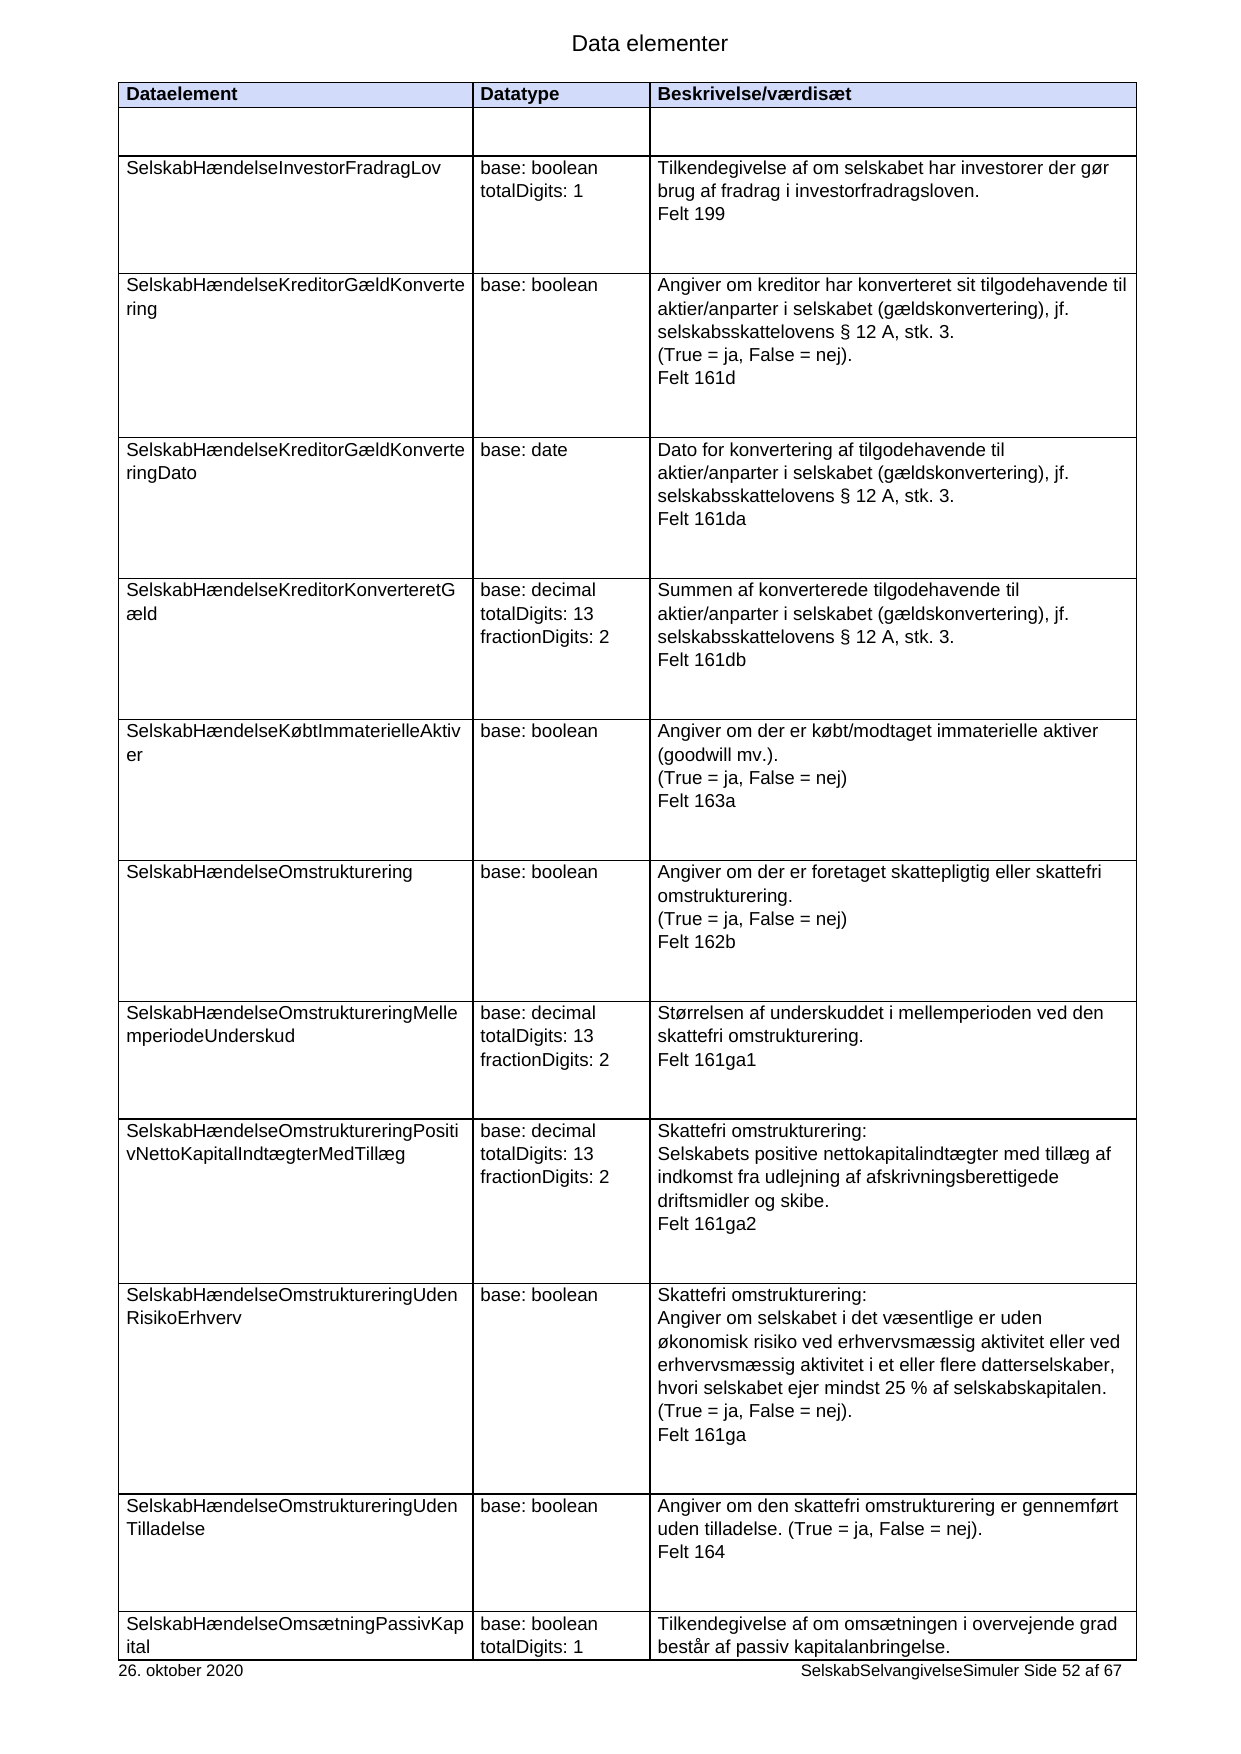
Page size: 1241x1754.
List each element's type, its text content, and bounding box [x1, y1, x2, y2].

table_header Dataelement [119, 83, 472, 107]
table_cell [651, 1612, 1136, 1659]
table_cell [474, 1612, 649, 1659]
table_cell base: decimal totalDigits: 13 fractionDigits: 2 [474, 579, 649, 719]
table_cell base: decimal totalDigits: 13 fractionDigits: 2 [474, 1120, 649, 1282]
table_cell Skattefri omstrukturering: Selskabets positive nettokapitalindtægter med tillæg af indkomst fra udlejning af afskrivningsberettigede driftsmidler og skibe. Felt 161ga2 [651, 1120, 1136, 1282]
table_cell base: boolean totalDigits: 1 [474, 157, 649, 273]
table_cell Angiver om kreditor har konverteret sit tilgodehavende til aktier/anparter i selskabet (gældskonvertering), jf. selskabsskattelovens § 12 A, stk. 3. (True = ja, False = nej). Felt 161d [651, 274, 1136, 437]
table_cell Angiver om der er foretaget skattepligtig eller skattefri omstrukturering. (True = ja, False = nej) Felt 162b [651, 861, 1136, 1001]
table_cell SelskabHændelseOmstruktureringUdenRisikoErhverv [119, 1284, 472, 1493]
table_cell SelskabHændelseKreditorGældKonverteringDato [119, 438, 472, 578]
table_header Datatype [474, 83, 649, 107]
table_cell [474, 108, 649, 155]
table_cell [119, 1612, 472, 1659]
table_cell SelskabHændelseOmstruktureringUdenTilladelse [119, 1495, 472, 1611]
table_header Beskrivelse/værdisæt [651, 83, 1136, 107]
table_cell base: decimal totalDigits: 13 fractionDigits: 2 [474, 1002, 649, 1118]
table_cell base: boolean [474, 1495, 649, 1611]
table_cell SelskabHændelseOmstruktureringPositivNettoKapitalIndtægterMedTillæg [119, 1120, 472, 1282]
table_cell Angiver om den skattefri omstrukturering er gennemført uden tilladelse. (True = ja, False = nej). Felt 164 [651, 1495, 1136, 1611]
table_cell base: boolean [474, 1284, 649, 1493]
table_cell SelskabHændelseInvestorFradragLov [119, 157, 472, 273]
table_cell base: boolean [474, 861, 649, 1001]
table_cell Tilkendegivelse af om selskabet har investorer der gør brug af fradrag i investorfradragsloven. Felt 199 [651, 157, 1136, 273]
table_cell SelskabHændelseKreditorGældKonvertering [119, 274, 472, 437]
table_cell SelskabHændelseKøbtImmaterielleAktiver [119, 720, 472, 859]
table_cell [651, 108, 1136, 155]
table_cell base: boolean [474, 720, 649, 859]
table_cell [119, 108, 472, 155]
table_cell SelskabHændelseKreditorKonverteretGæld [119, 579, 472, 719]
table_cell SelskabHændelseOmstruktureringMellemperiodeUnderskud [119, 1002, 472, 1118]
table_cell Dato for konvertering af tilgodehavende til aktier/anparter i selskabet (gældskonvertering), jf. selskabsskattelovens § 12 A, stk. 3. Felt 161da [651, 438, 1136, 578]
table_cell Størrelsen af underskuddet i mellemperioden ved den skattefri omstrukturering. Felt 161ga1 [651, 1002, 1136, 1118]
table_cell Angiver om der er købt/modtaget immaterielle aktiver (goodwill mv.). (True = ja, False = nej) Felt 163a [651, 720, 1136, 859]
table_cell base: boolean [474, 274, 649, 437]
table_cell base: date [474, 438, 649, 578]
table_cell Skattefri omstrukturering: Angiver om selskabet i det væsentlige er uden økonomisk risiko ved erhvervsmæssig aktivitet eller ved erhvervsmæssig aktivitet i et eller flere datterselskaber, hvori selskabet ejer mindst 25 % af selskabskapitalen. (True = ja, False = nej). Felt 161ga [651, 1284, 1136, 1493]
table_cell Summen af konverterede tilgodehavende til aktier/anparter i selskabet (gældskonvertering), jf. selskabsskattelovens § 12 A, stk. 3. Felt 161db [651, 579, 1136, 719]
table_cell SelskabHændelseOmstrukturering [119, 861, 472, 1001]
